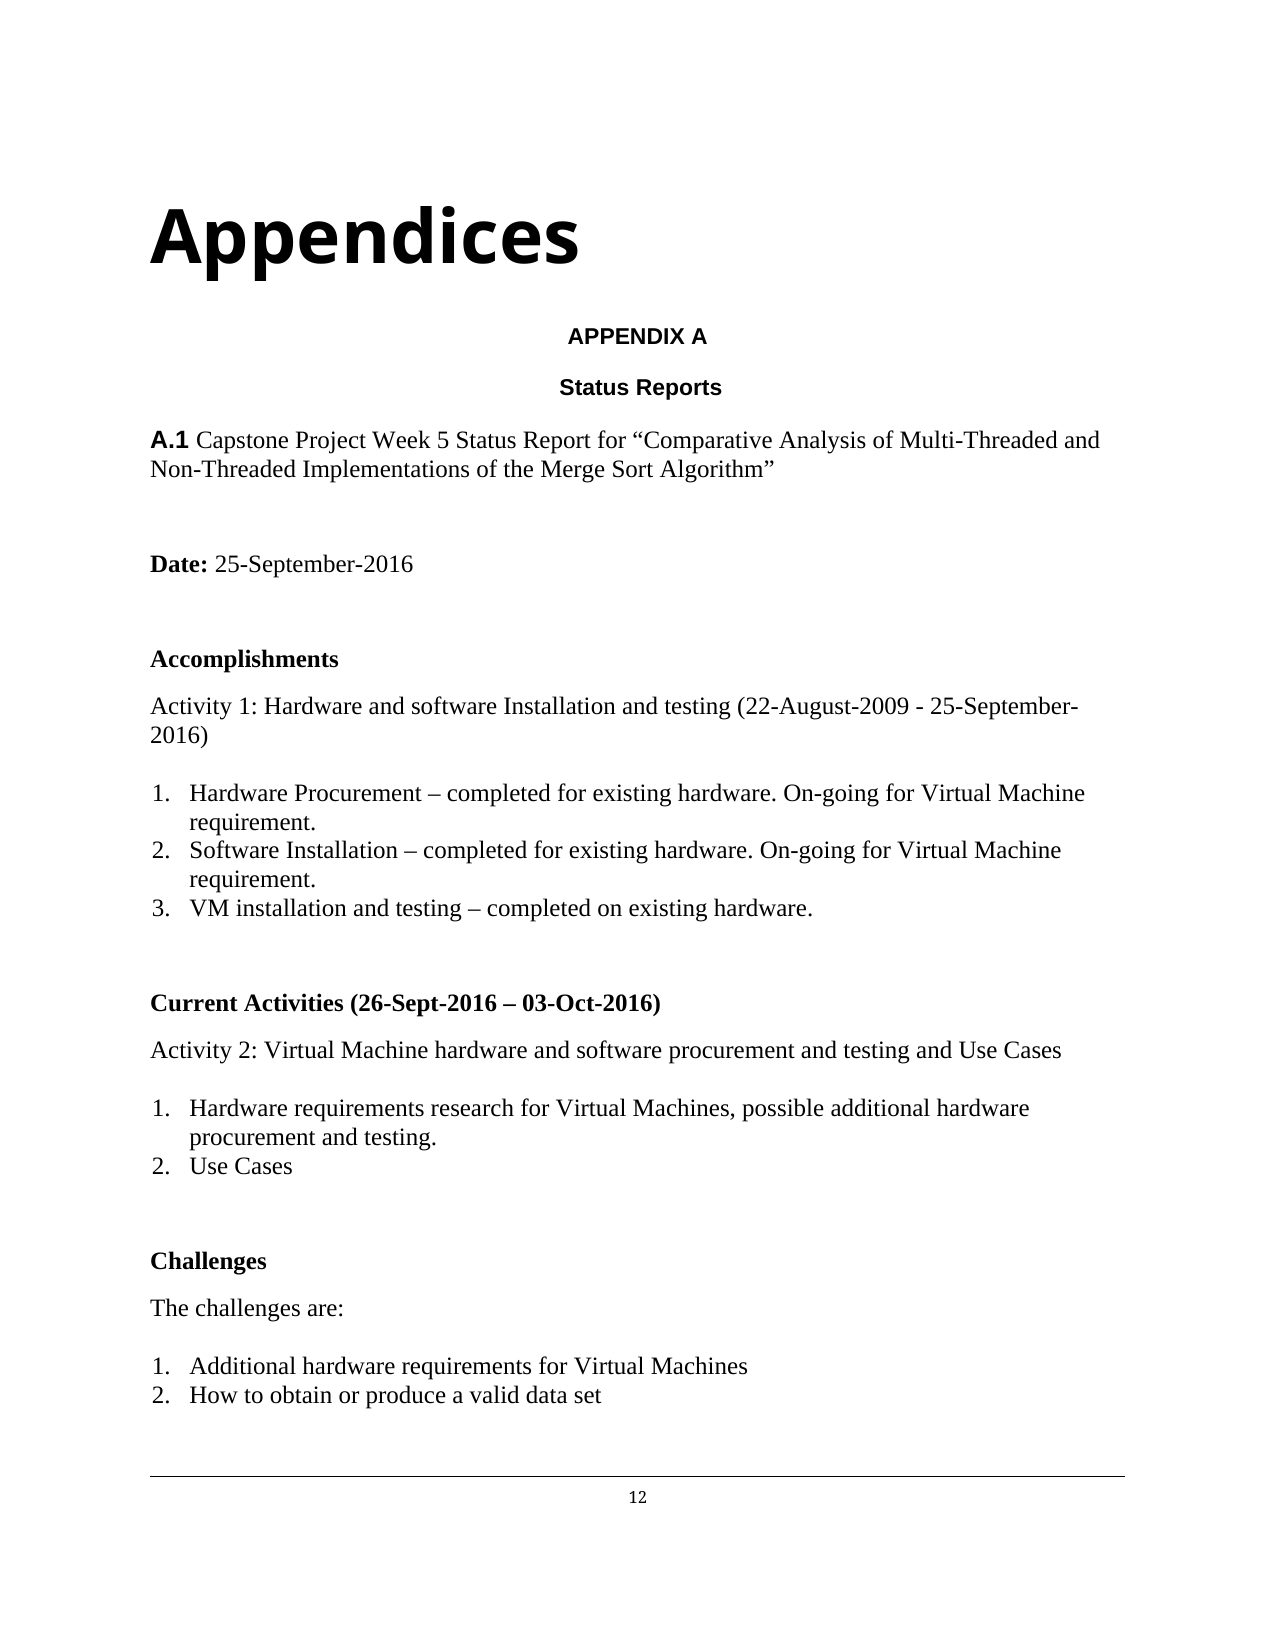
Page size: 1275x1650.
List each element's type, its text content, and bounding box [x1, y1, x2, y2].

text Challenges [150, 1246, 1125, 1275]
list Software Installation – completed for existing hardware. On-going for Virtual Machine requirement. [152, 836, 1125, 893]
list Hardware requirements research for Virtual Machines, possible additional hardware procurement and testing. [152, 1093, 1125, 1151]
text Activity 1: Hardware and software Installation and testing (22-August-2009 - 25-September-2016) [150, 691, 1125, 749]
list How to obtain or produce a valid data set [152, 1380, 1125, 1409]
text Current Activities (26-Sept-2016 – 03-Oct-2016) [150, 988, 1125, 1017]
text Accomplishments [150, 644, 1125, 673]
text Status Reports [150, 374, 1125, 400]
list Hardware Procurement – completed for existing hardware. On-going for Virtual Machine requirement. [152, 778, 1125, 836]
text Activity 2: Virtual Machine hardware and software procurement and testing and Use Cases [150, 1036, 1125, 1064]
list VM installation and testing – completed on existing hardware. [152, 893, 1125, 922]
text Date: 25-September-2016 [150, 549, 1125, 578]
list Additional hardware requirements for Virtual Machines [152, 1351, 1125, 1380]
text The challenges are: [150, 1293, 1125, 1322]
list Use Cases [152, 1151, 1125, 1180]
text APPENDIX A [150, 323, 1125, 349]
subtitle Appendices [150, 183, 1125, 286]
text A.1 Capstone Project Week 5 Status Report for “Comparative Analysis of Multi-Threaded and Non-Threaded Implementations of the Merge Sort Algorithm” [150, 425, 1125, 483]
